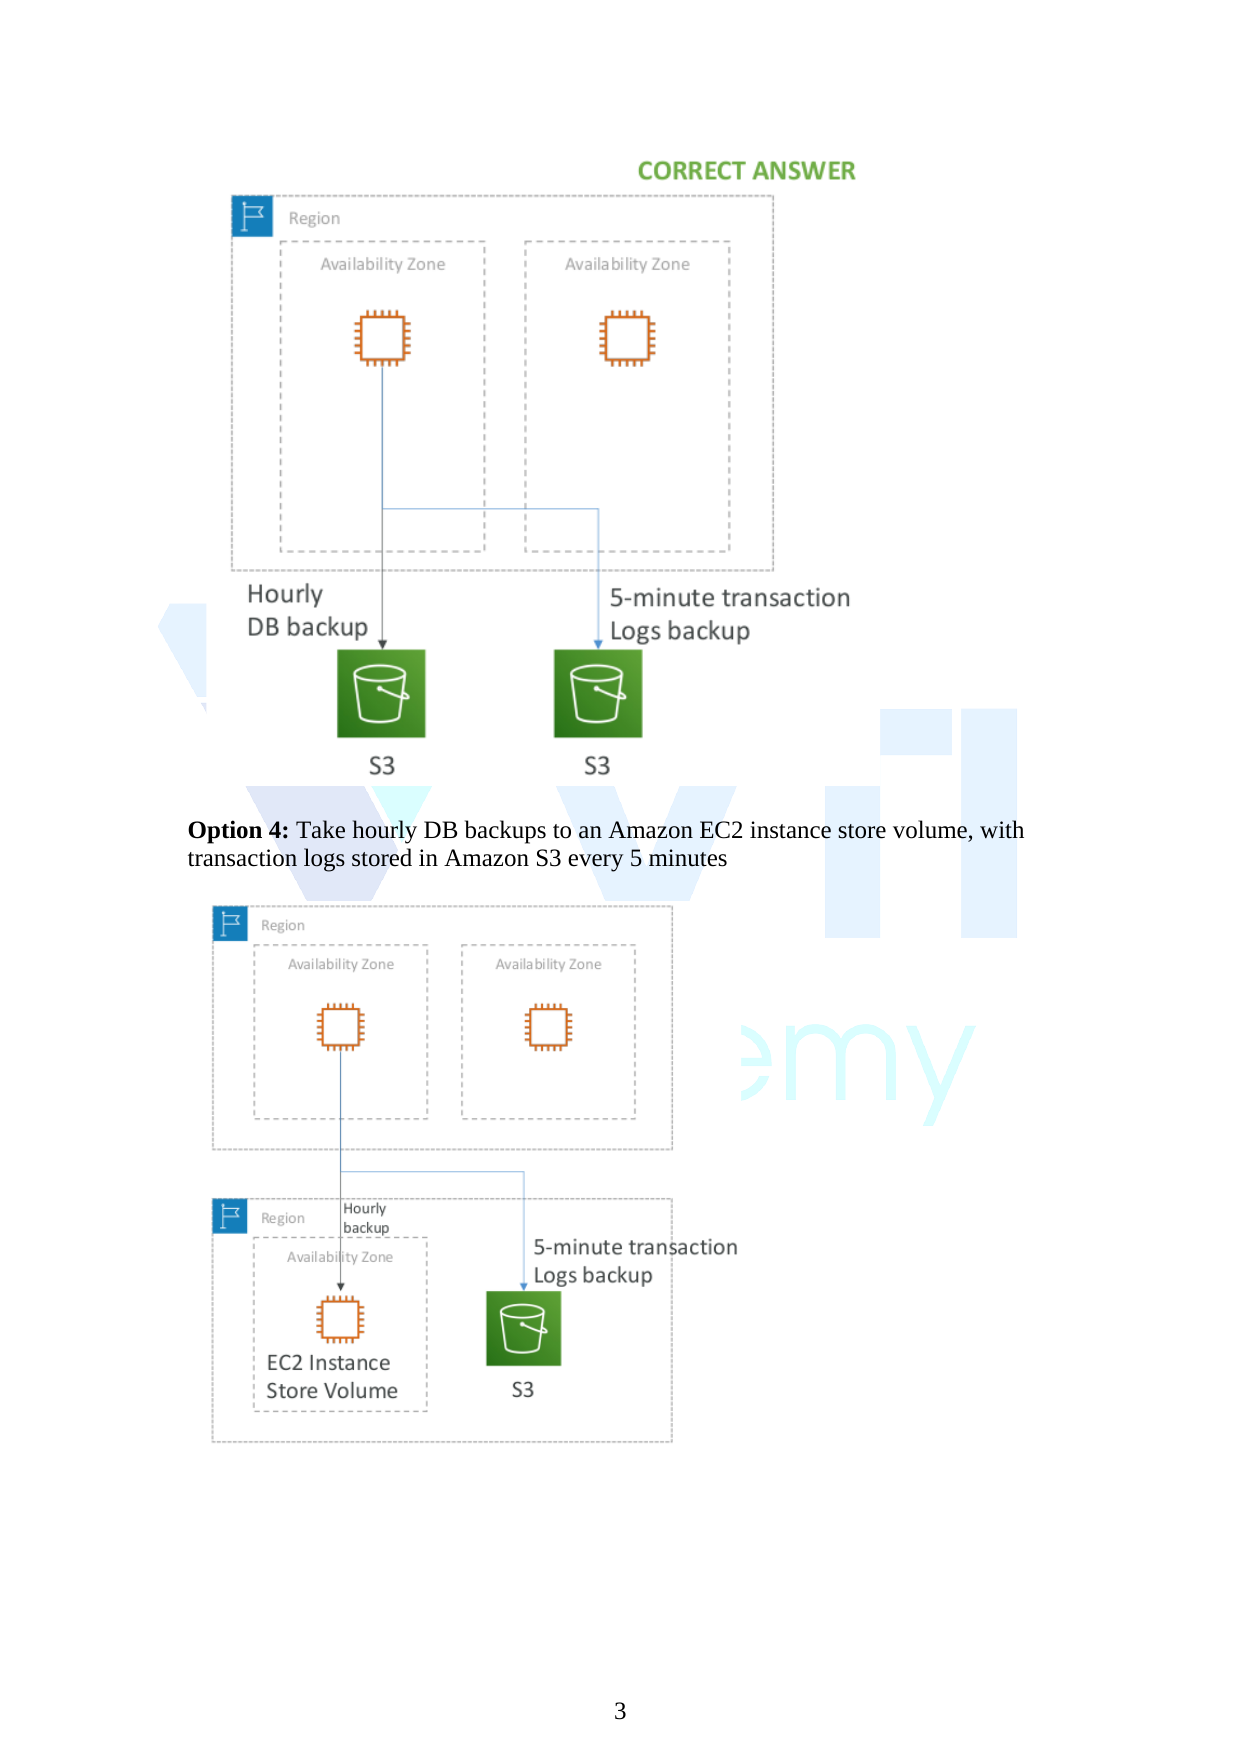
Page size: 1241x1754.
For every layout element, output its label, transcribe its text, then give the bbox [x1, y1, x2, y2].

text Option 4: Take hourly DB backups to an Amazon EC2 instance store volume, with transaction logs stored in Amazon S3 every 5 minutes [187, 815, 1053, 872]
